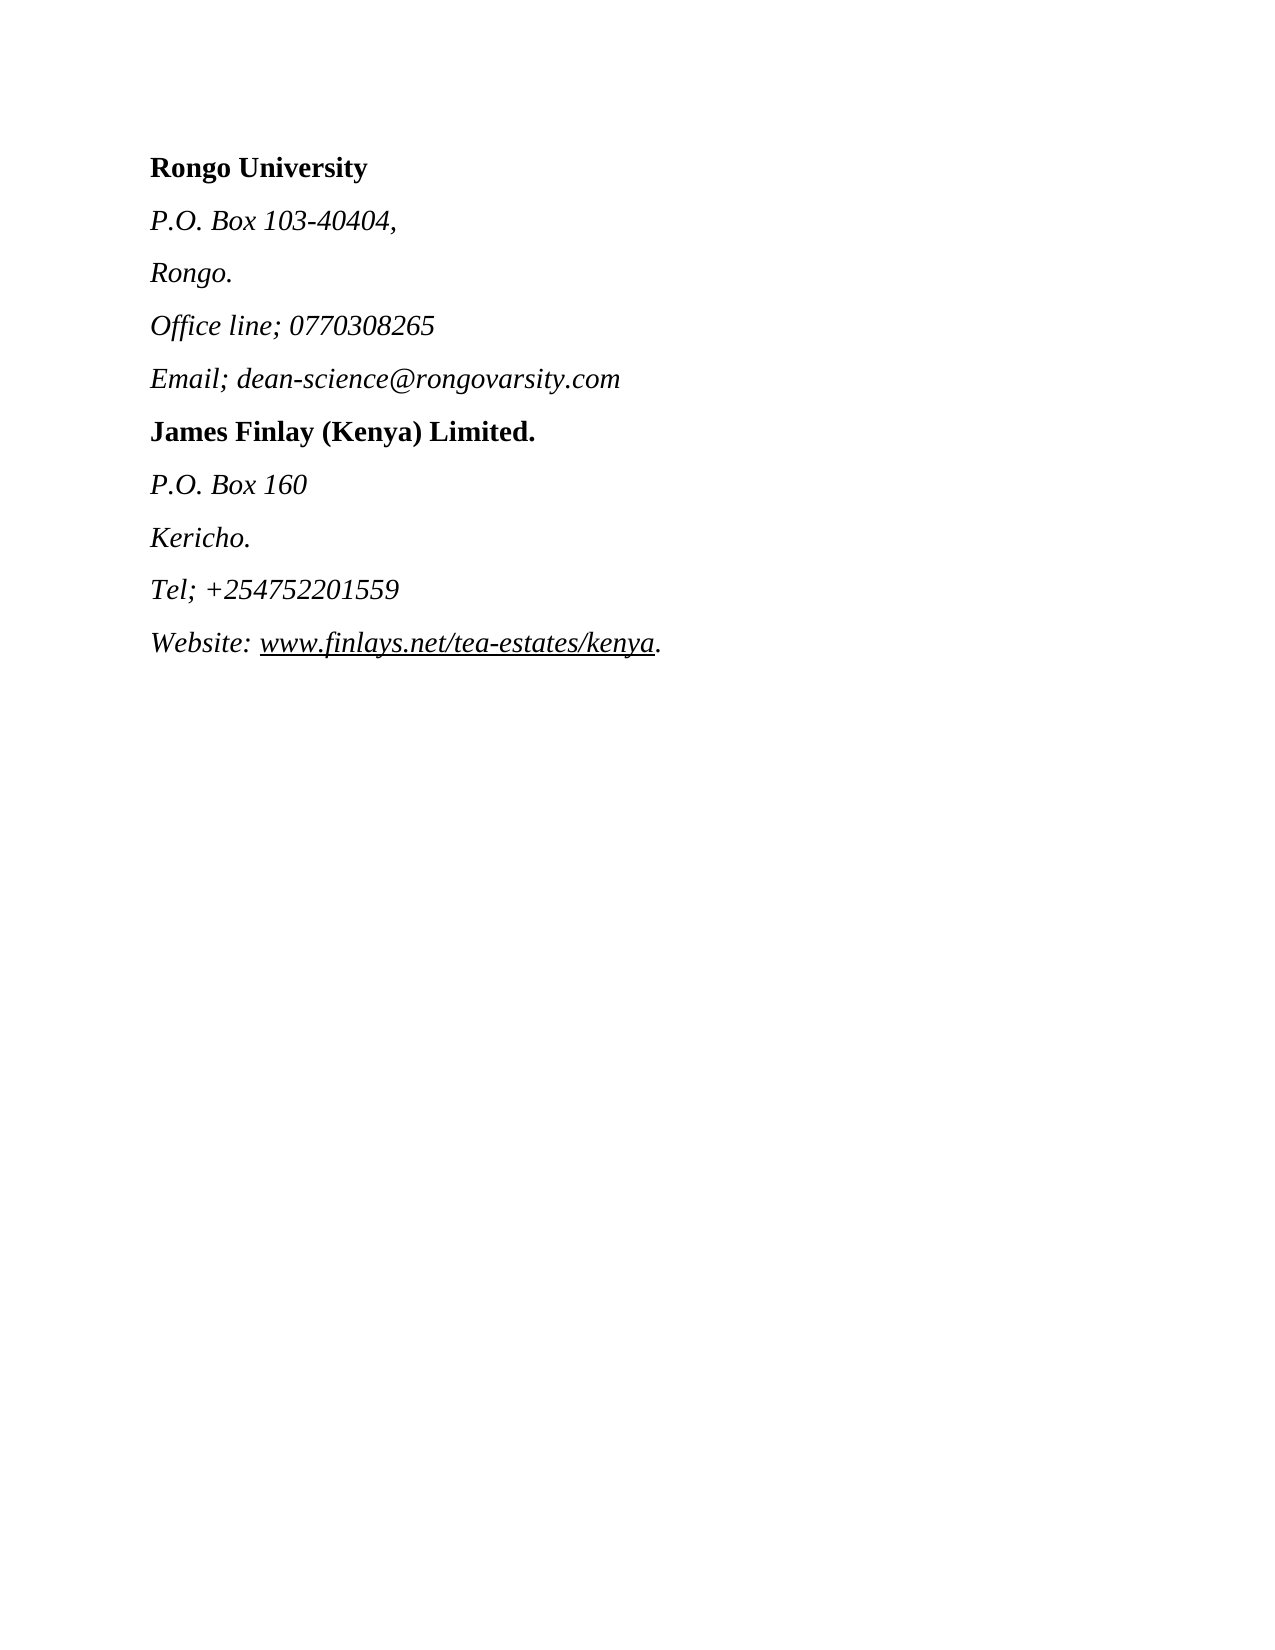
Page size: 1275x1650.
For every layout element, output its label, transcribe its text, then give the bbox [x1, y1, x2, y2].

text Rongo University [150, 150, 1125, 183]
text P.O. Box 103-40404, [150, 203, 1125, 236]
text Email; dean-science@rongovarsity.com [150, 361, 1125, 395]
text James Finlay (Kenya) Limited. [150, 414, 1125, 448]
text Rongo. [150, 256, 1125, 289]
text Website: www.finlays.net/tea-estates/kenya. [150, 625, 1125, 659]
text Office line; 0770308265 [150, 308, 1125, 342]
text Kericho. [150, 520, 1125, 553]
text Tel; +254752201559 [150, 572, 1125, 606]
text P.O. Box 160 [150, 467, 1125, 500]
